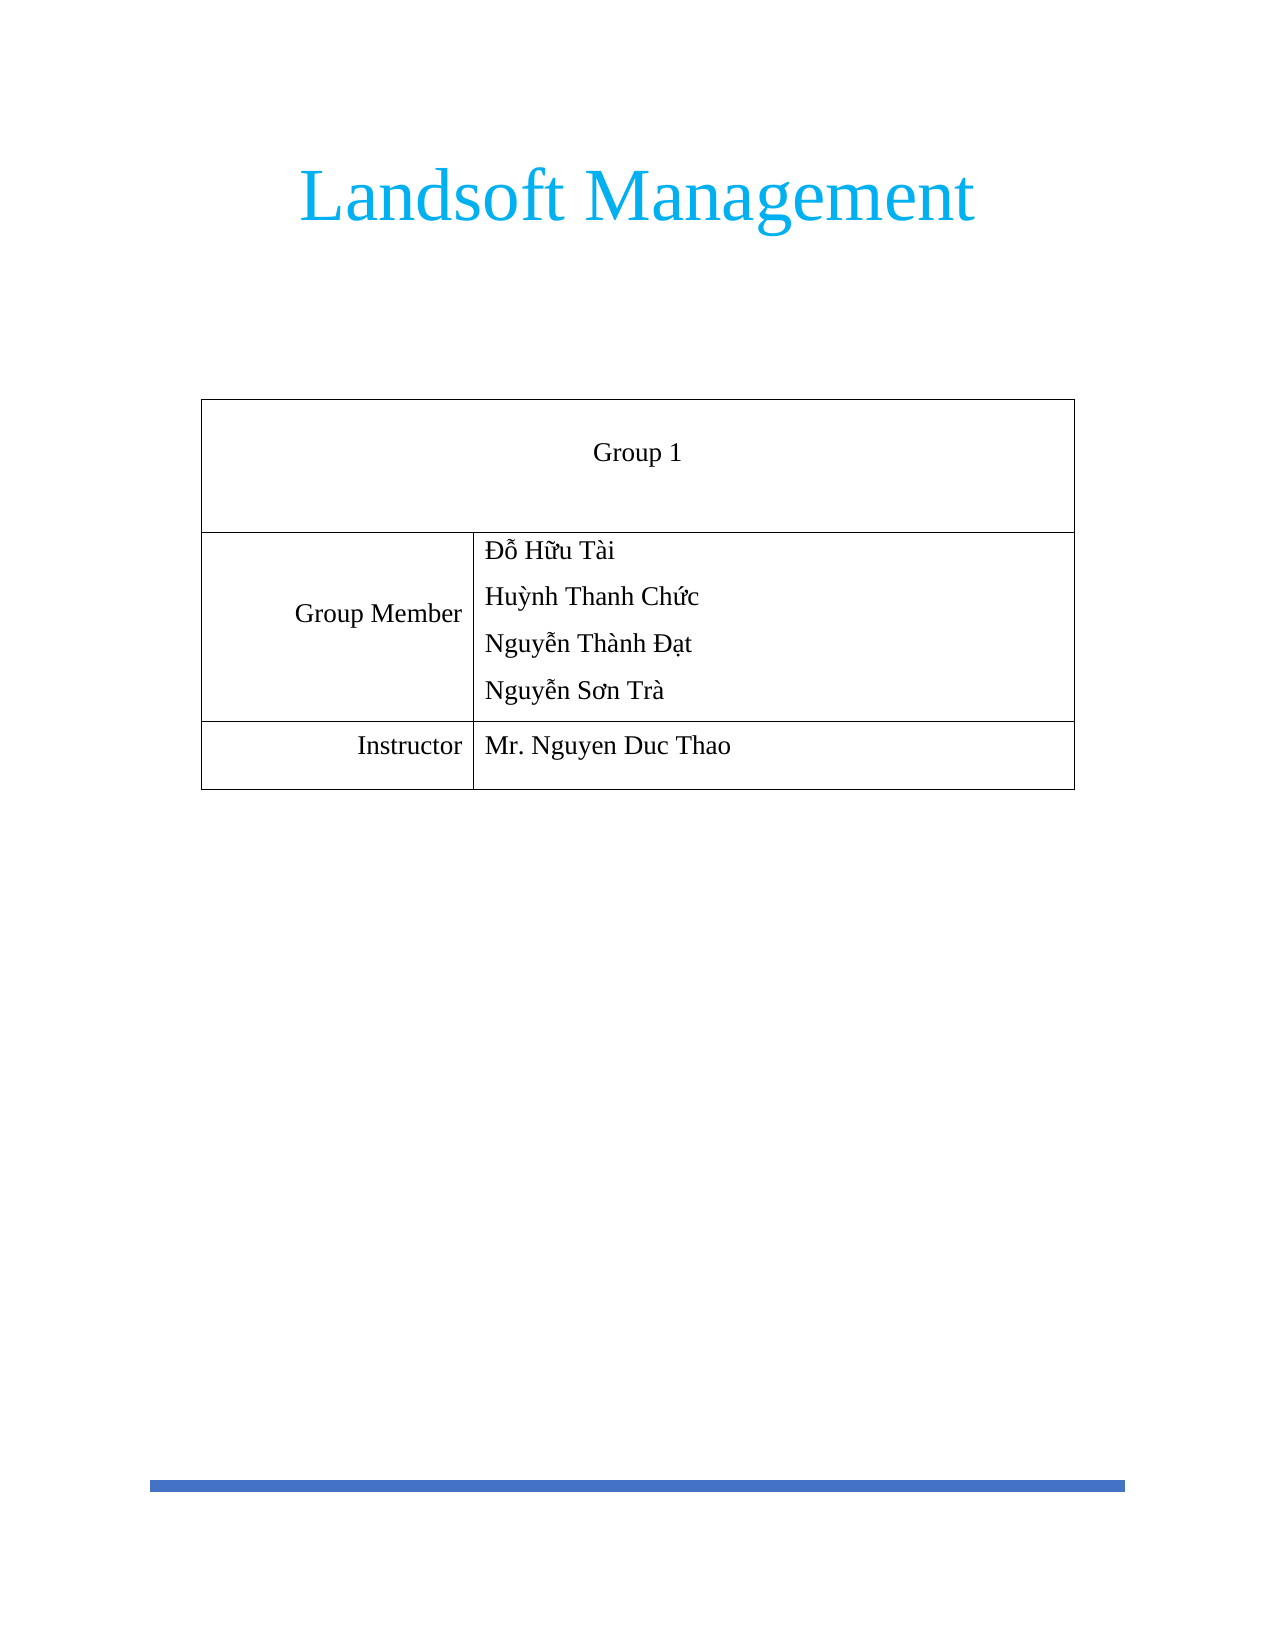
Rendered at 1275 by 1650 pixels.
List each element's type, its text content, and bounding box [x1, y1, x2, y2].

table_cell Group Member [202, 533, 473, 721]
table_header Group 1 [202, 400, 1074, 532]
text Landsoft Management [150, 150, 1125, 236]
table_cell Đỗ Hữu Tài Huỳnh Thanh Chức Nguyễn Thành Đạt Nguyễn Sơn Trà [474, 533, 1074, 721]
table_cell Instructor [202, 722, 473, 789]
table_cell Mr. Nguyen Duc Thao [474, 722, 1074, 789]
